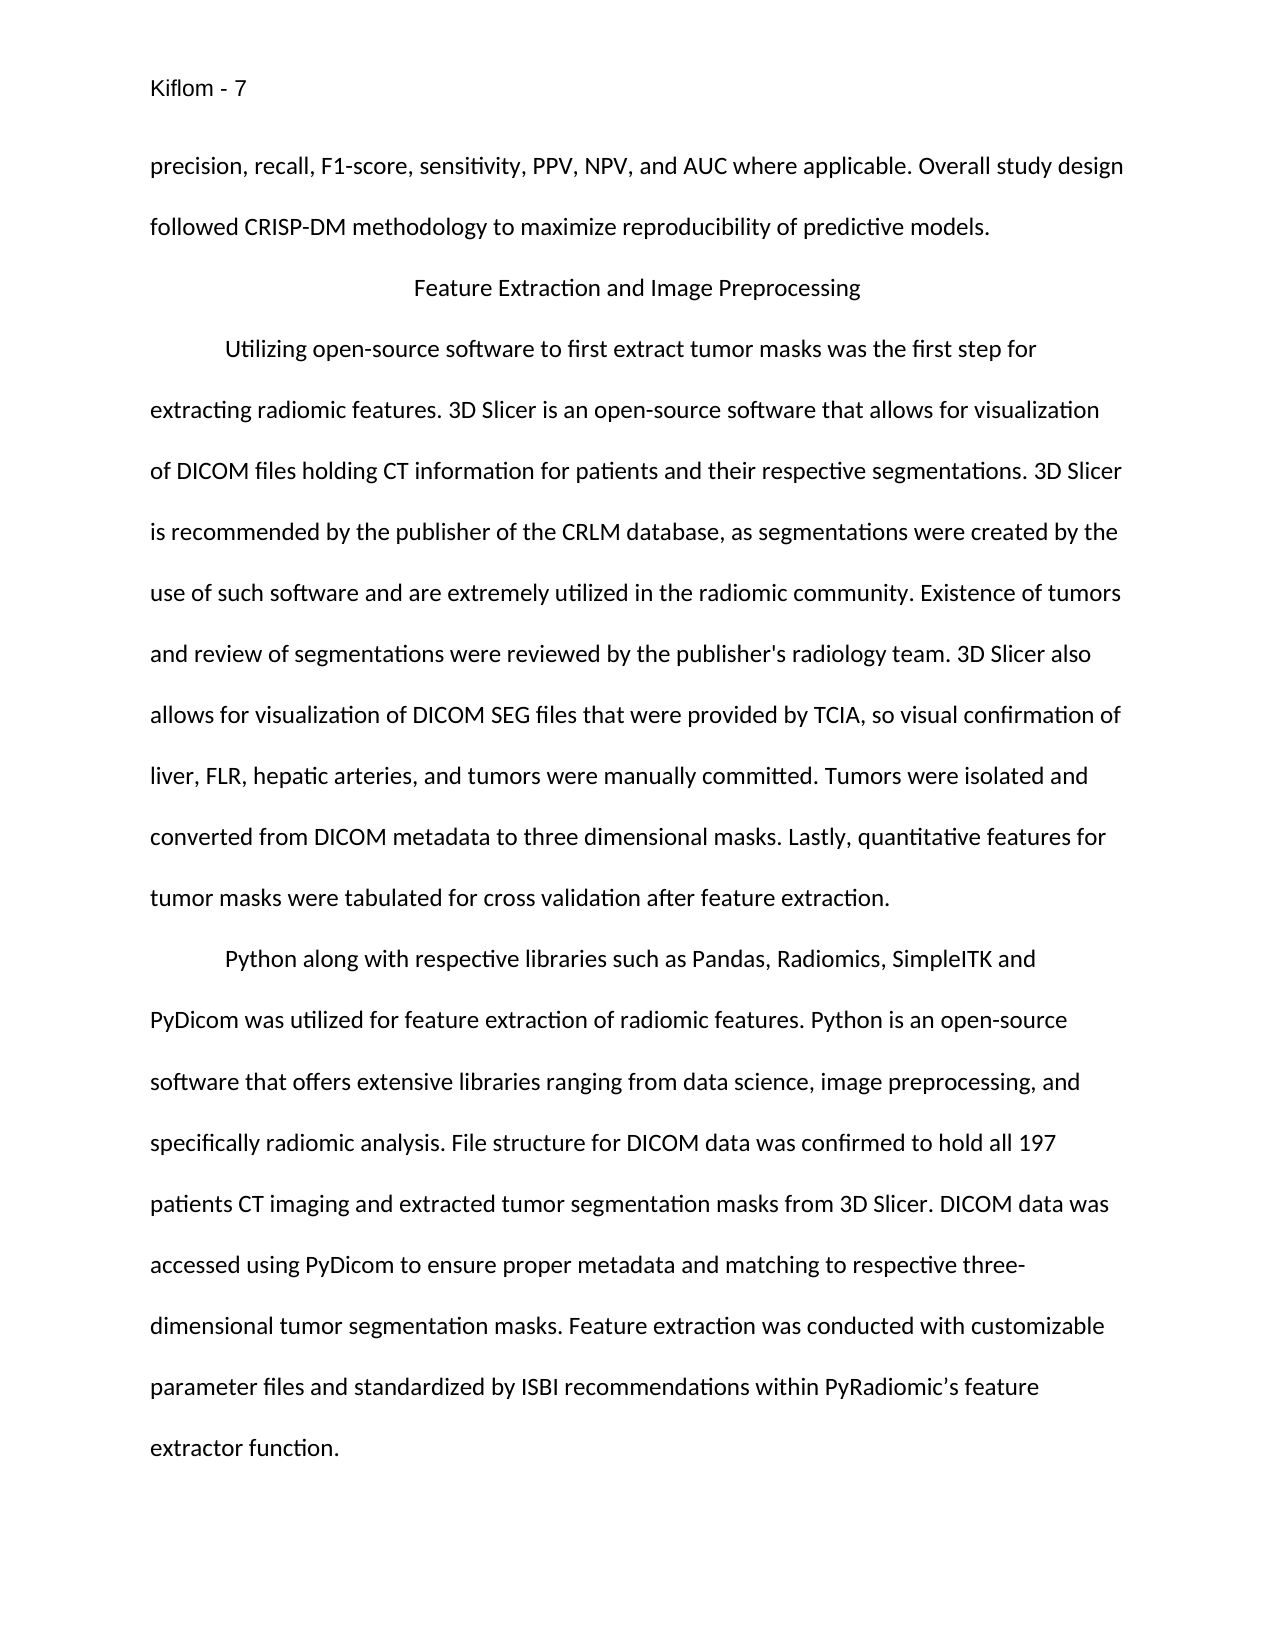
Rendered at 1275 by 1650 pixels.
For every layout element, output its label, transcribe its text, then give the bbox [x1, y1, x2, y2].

text Python along with respective libraries such as Pandas, Radiomics, SimpleITK and PyDicom was utilized for feature extraction of radiomic features. Python is an open-source software that offers extensive libraries ranging from data science, image preprocessing, and specifically radiomic analysis. File structure for DICOM data was confirmed to hold all 197 patients CT imaging and extracted tumor segmentation masks from 3D Slicer. DICOM data was accessed using PyDicom to ensure proper metadata and matching to respective three-dimensional tumor segmentation masks. Feature extraction was conducted with customizable parameter files and standardized by ISBI recommendations within PyRadiomic’s feature extractor function. [150, 943, 1125, 1462]
text Utilizing open-source software to first extract tumor masks was the first step for extracting radiomic features. 3D Slicer is an open-source software that allows for visualization of DICOM files holding CT information for patients and their respective segmentations. 3D Slicer is recommended by the publisher of the CRLM database, as segmentations were created by the use of such software and are extremely utilized in the radiomic community. Existence of tumors and review of segmentations were reviewed by the publisher's radiology team. 3D Slicer also allows for visualization of DICOM SEG files that were provided by TCIA, so visual confirmation of liver, FLR, hepatic arteries, and tumors were manually committed. Tumors were isolated and converted from DICOM metadata to three dimensional masks. Lastly, quantitative features for tumor masks were tabulated for cross validation after feature extraction. [150, 333, 1125, 913]
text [150, 150, 1125, 242]
text Feature Extraction and Image Preprocessing [150, 272, 1125, 303]
